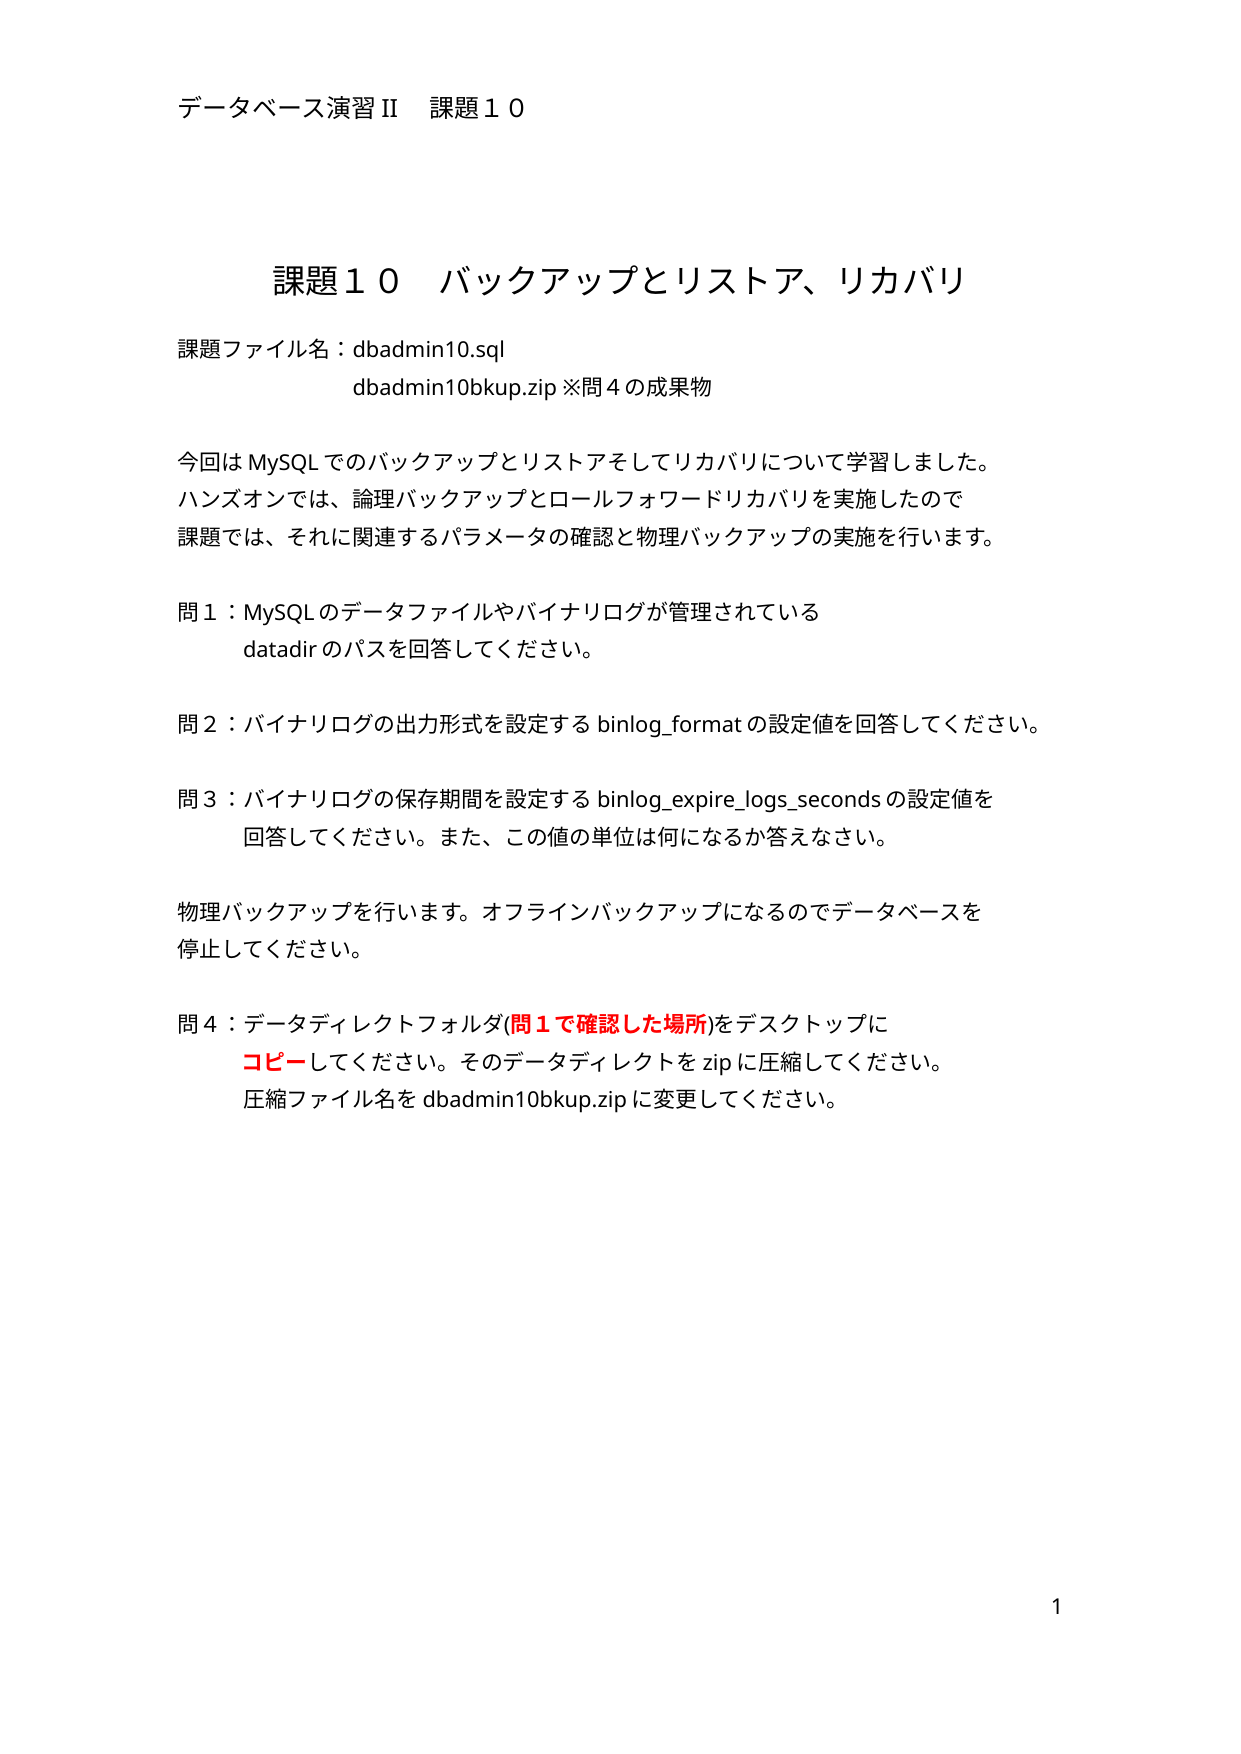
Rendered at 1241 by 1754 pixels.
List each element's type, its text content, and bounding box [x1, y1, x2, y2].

text コピーしてください。そのデータディレクトをzipに圧縮してください。 [177, 1042, 1063, 1079]
text ハンズオンでは、論理バックアップとロールフォワードリカバリを実施したので [177, 479, 1063, 517]
text 問３：バイナリログの保存期間を設定するbinlog_expire_logs_secondsの設定値を [177, 779, 1063, 817]
text 問１：MySQLのデータファイルやバイナリログが管理されている [177, 592, 1063, 629]
text dbadmin10bkup.zip ※問４の成果物 [177, 367, 1063, 404]
text 今回はMySQLでのバックアップとリストアそしてリカバリについて学習しました。 [177, 442, 1063, 479]
text 回答してください。また、この値の単位は何になるか答えなさい。 [177, 817, 1063, 854]
text 課題では、それに関連するパラメータの確認と物理バックアップの実施を行います。 [177, 517, 1063, 554]
text 課題ファイル名：dbadmin10.sql [177, 329, 1063, 367]
text 問２：バイナリログの出力形式を設定するbinlog_formatの設定値を回答してください。 [177, 704, 1063, 742]
text 停止してください。 [177, 929, 1063, 967]
title 課題１０ バックアップとリストア、リカバリ [177, 242, 1063, 317]
text 物理バックアップを行います。オフラインバックアップになるのでデータベースを [177, 892, 1063, 929]
text 問４：データディレクトフォルダ(問１で確認した場所)をデスクトップに [177, 1004, 1063, 1042]
text datadirのパスを回答してください。 [177, 629, 1063, 667]
text 圧縮ファイル名をdbadmin10bkup.zipに変更してください。 [177, 1079, 1063, 1117]
